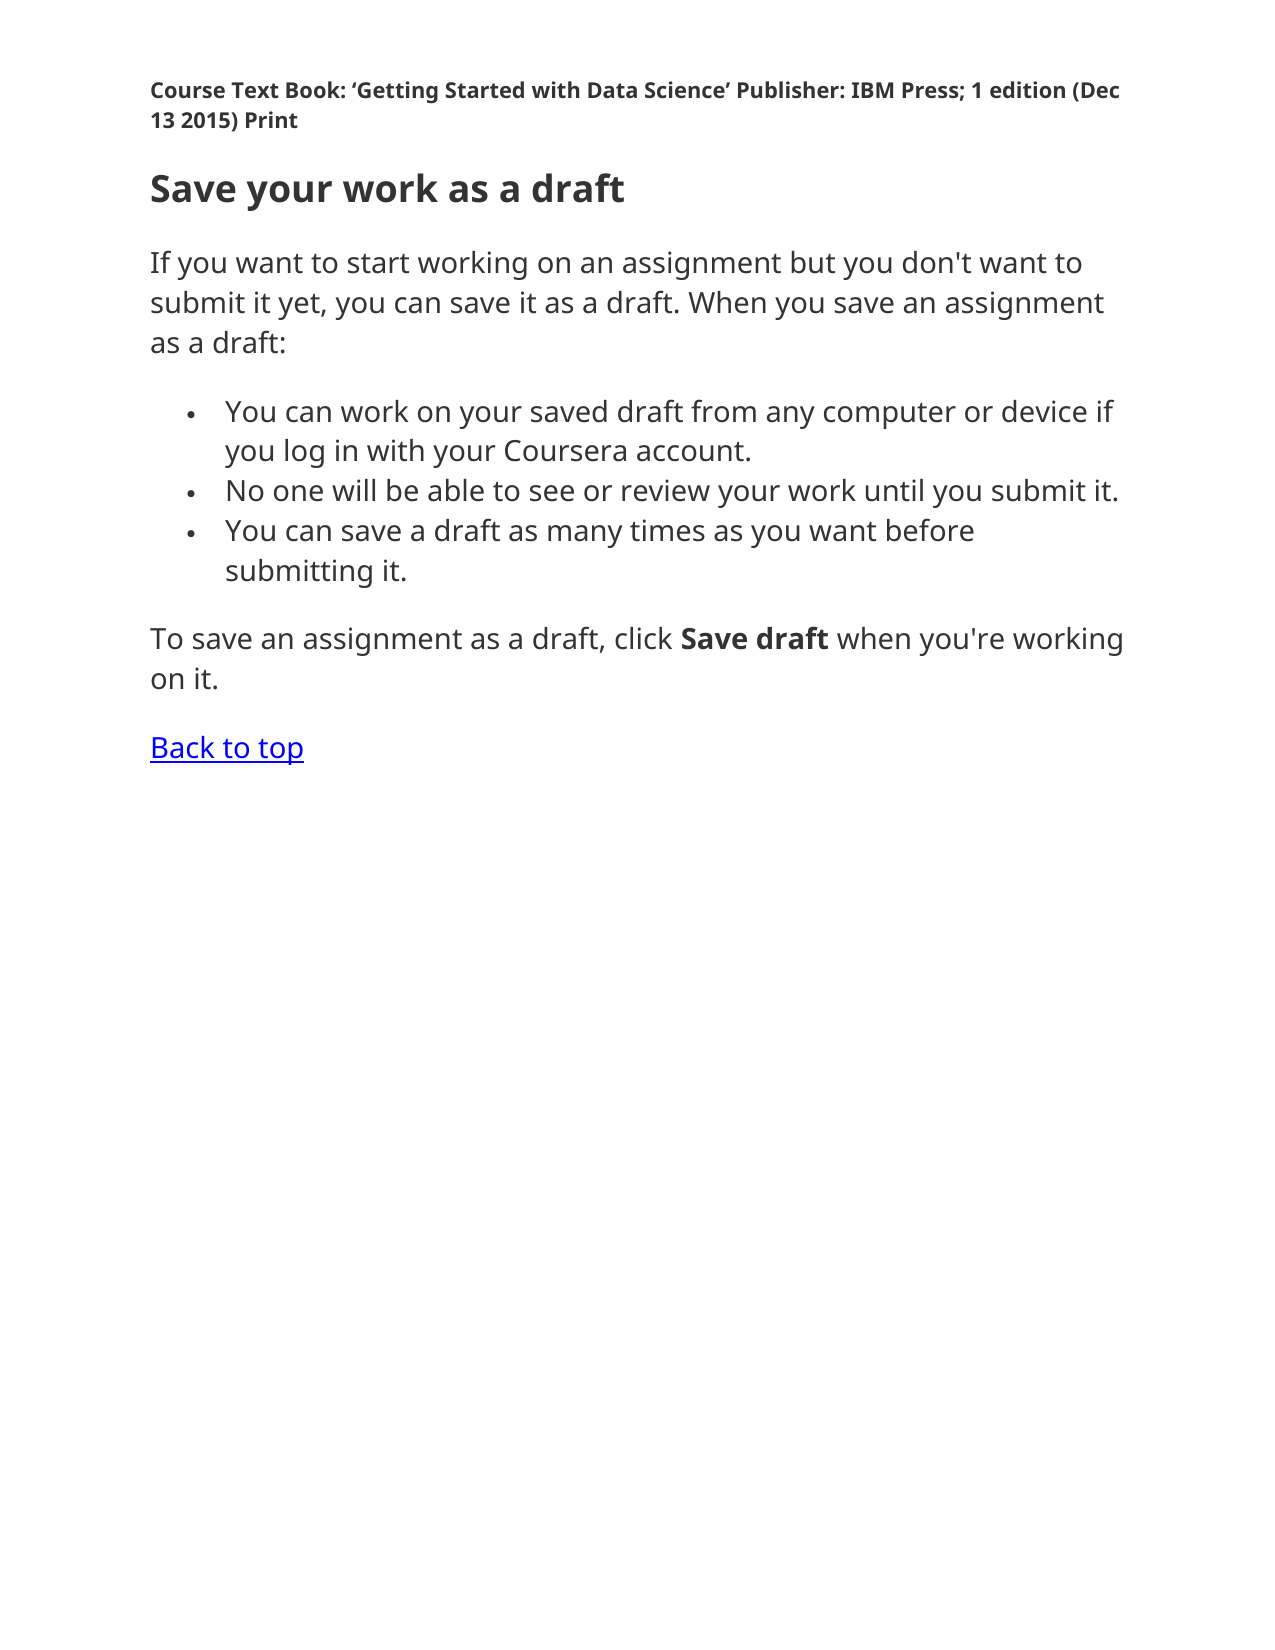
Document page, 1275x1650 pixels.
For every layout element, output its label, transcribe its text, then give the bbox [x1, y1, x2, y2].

list No one will be able to see or review your work until you submit it. [187, 470, 1125, 510]
text Back to top [150, 727, 1125, 767]
subtitle Save your work as a draft [150, 163, 1125, 214]
text If you want to start working on an assignment but you don't want to submit it yet, you can save it as a draft. When you save an assignment as a draft: [150, 243, 1125, 362]
text To save an assignment as a draft, click Save draft when you're working on it. [150, 619, 1125, 698]
list You can save a draft as many times as you want before submitting it. [187, 510, 1125, 589]
list You can work on your saved draft from any computer or device if you log in with your Coursera account. [187, 391, 1125, 470]
